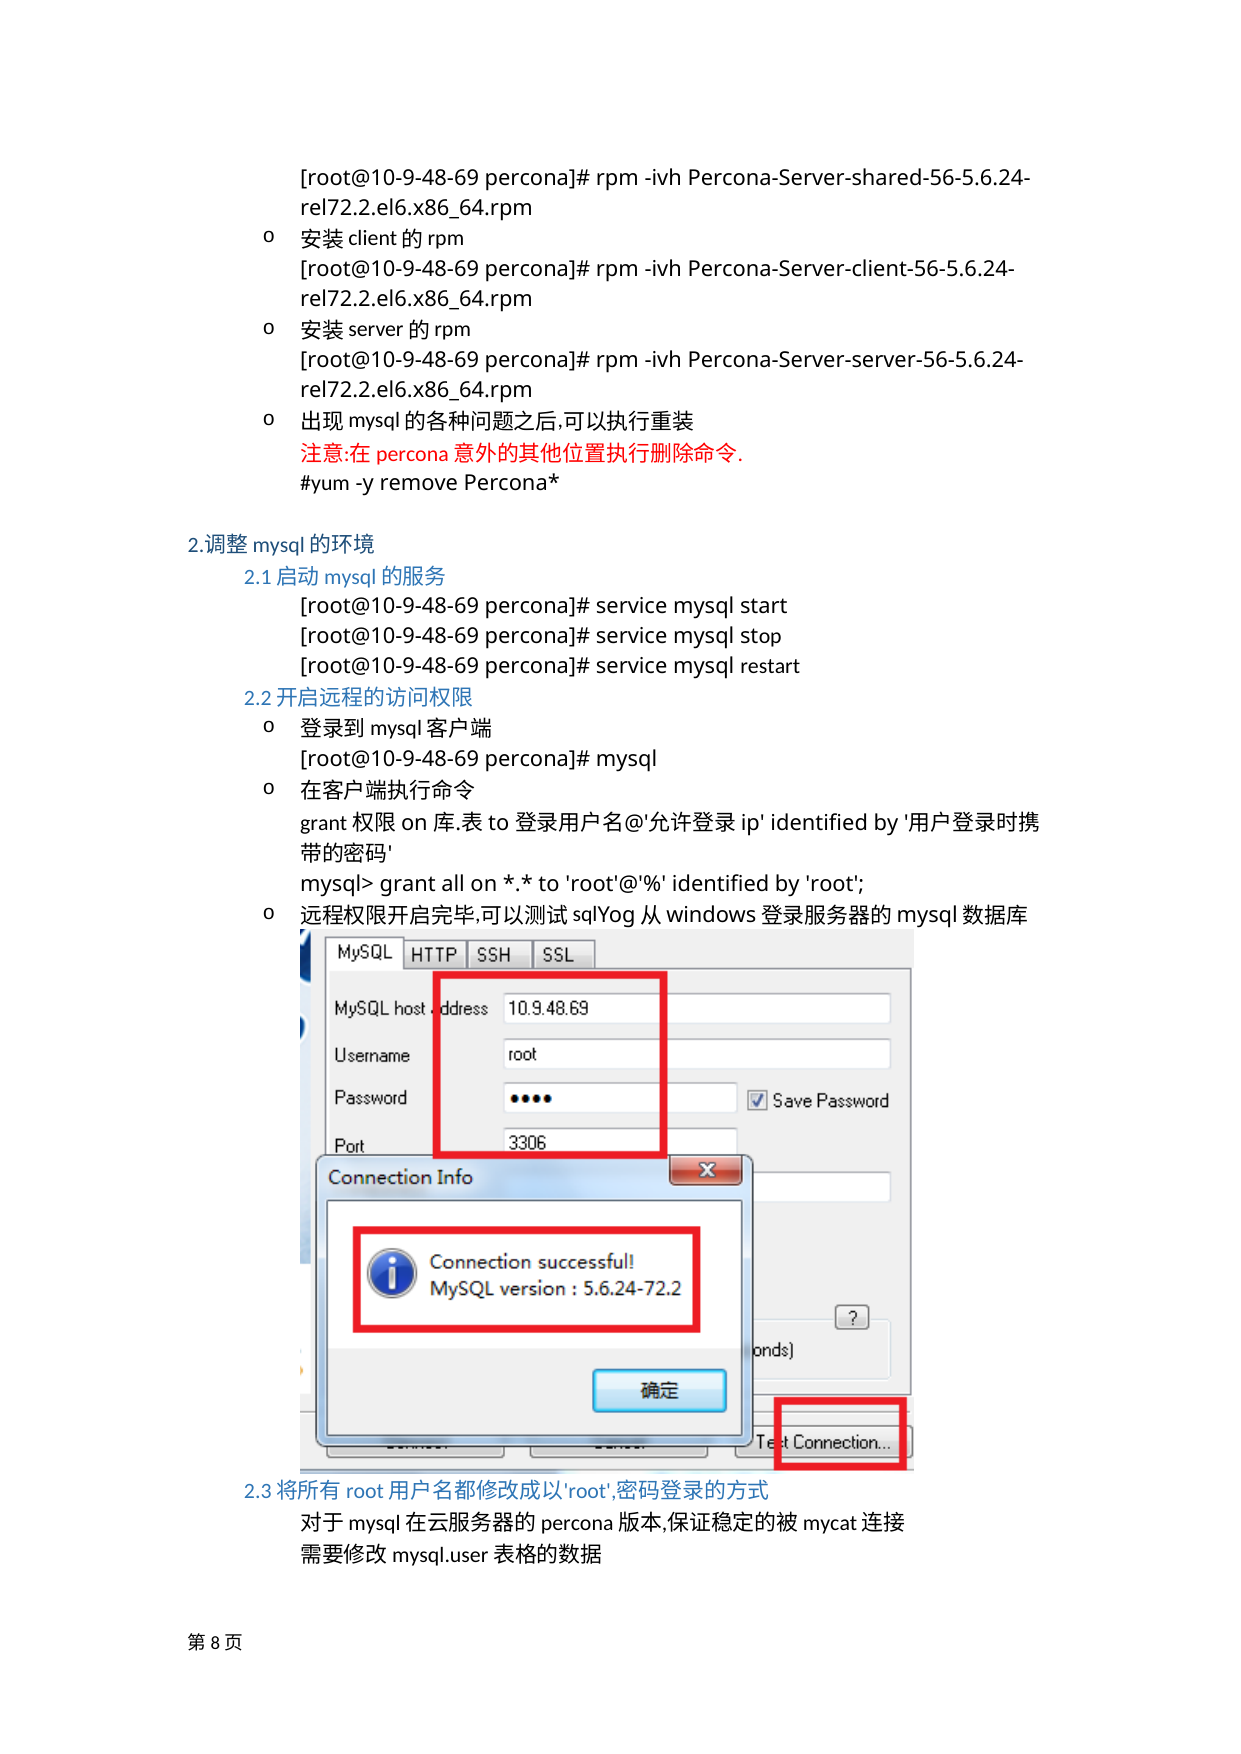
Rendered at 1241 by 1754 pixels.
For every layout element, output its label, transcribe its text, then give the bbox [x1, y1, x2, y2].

list 远程权限开启完毕,可以测试sqlYog从windows登录服务器的mysql数据库 [262, 898, 1053, 929]
text [root@10-9-48-69 percona]# mysql [300, 743, 1053, 773]
text [root@10-9-48-69 percona]# rpm -ivh Percona-Server-client-56-5.6.24-rel72.2.el6.x86_64.rpm [300, 253, 1053, 313]
text #yum -y remove Percona* [300, 467, 1053, 497]
list 出现mysql的各种问题之后,可以执行重装 [262, 404, 1053, 436]
text grant 权限 on 库.表 to 登录用户名@'允许登录ip' identified by '用户登录时携带的密码' [300, 804, 1053, 868]
text 2.1启动mysql的服务 [244, 559, 1053, 590]
text 2.3将所有root用户名都修改成以'root',密码登录的方式 [244, 1473, 1053, 1505]
text 2.调整mysql的环境 [187, 527, 1053, 559]
text mysql> grant all on *.* to 'root'@'%' identified by 'root'; [300, 868, 1053, 898]
text 需要修改mysql.user表格的数据 [300, 1537, 1053, 1568]
text 对于mysql在云服务器的percona版本,保证稳定的被mycat连接 [300, 1505, 1053, 1537]
text [root@10-9-48-69 percona]# rpm -ivh Percona-Server-shared-56-5.6.24-rel72.2.el6.x86_64.rpm [300, 162, 1053, 222]
list 安装client的rpm [262, 222, 1053, 253]
text 2.2开启远程的访问权限 [244, 680, 1053, 711]
list 安装server的rpm [262, 313, 1053, 344]
text [root@10-9-48-69 percona]# service mysql stop [300, 620, 1053, 650]
text [root@10-9-48-69 percona]# rpm -ivh Percona-Server-server-56-5.6.24-rel72.2.el6.x86_64.rpm [300, 344, 1053, 404]
picture [300, 929, 914, 1474]
list 登录到mysql客户端 [262, 711, 1053, 743]
list 在客户端执行命令 [262, 773, 1053, 804]
text [root@10-9-48-69 percona]# service mysql start [300, 590, 1053, 620]
text 注意:在percona意外的其他位置执行删除命令. [300, 436, 1053, 467]
text [root@10-9-48-69 percona]# service mysql restart [300, 650, 1053, 680]
